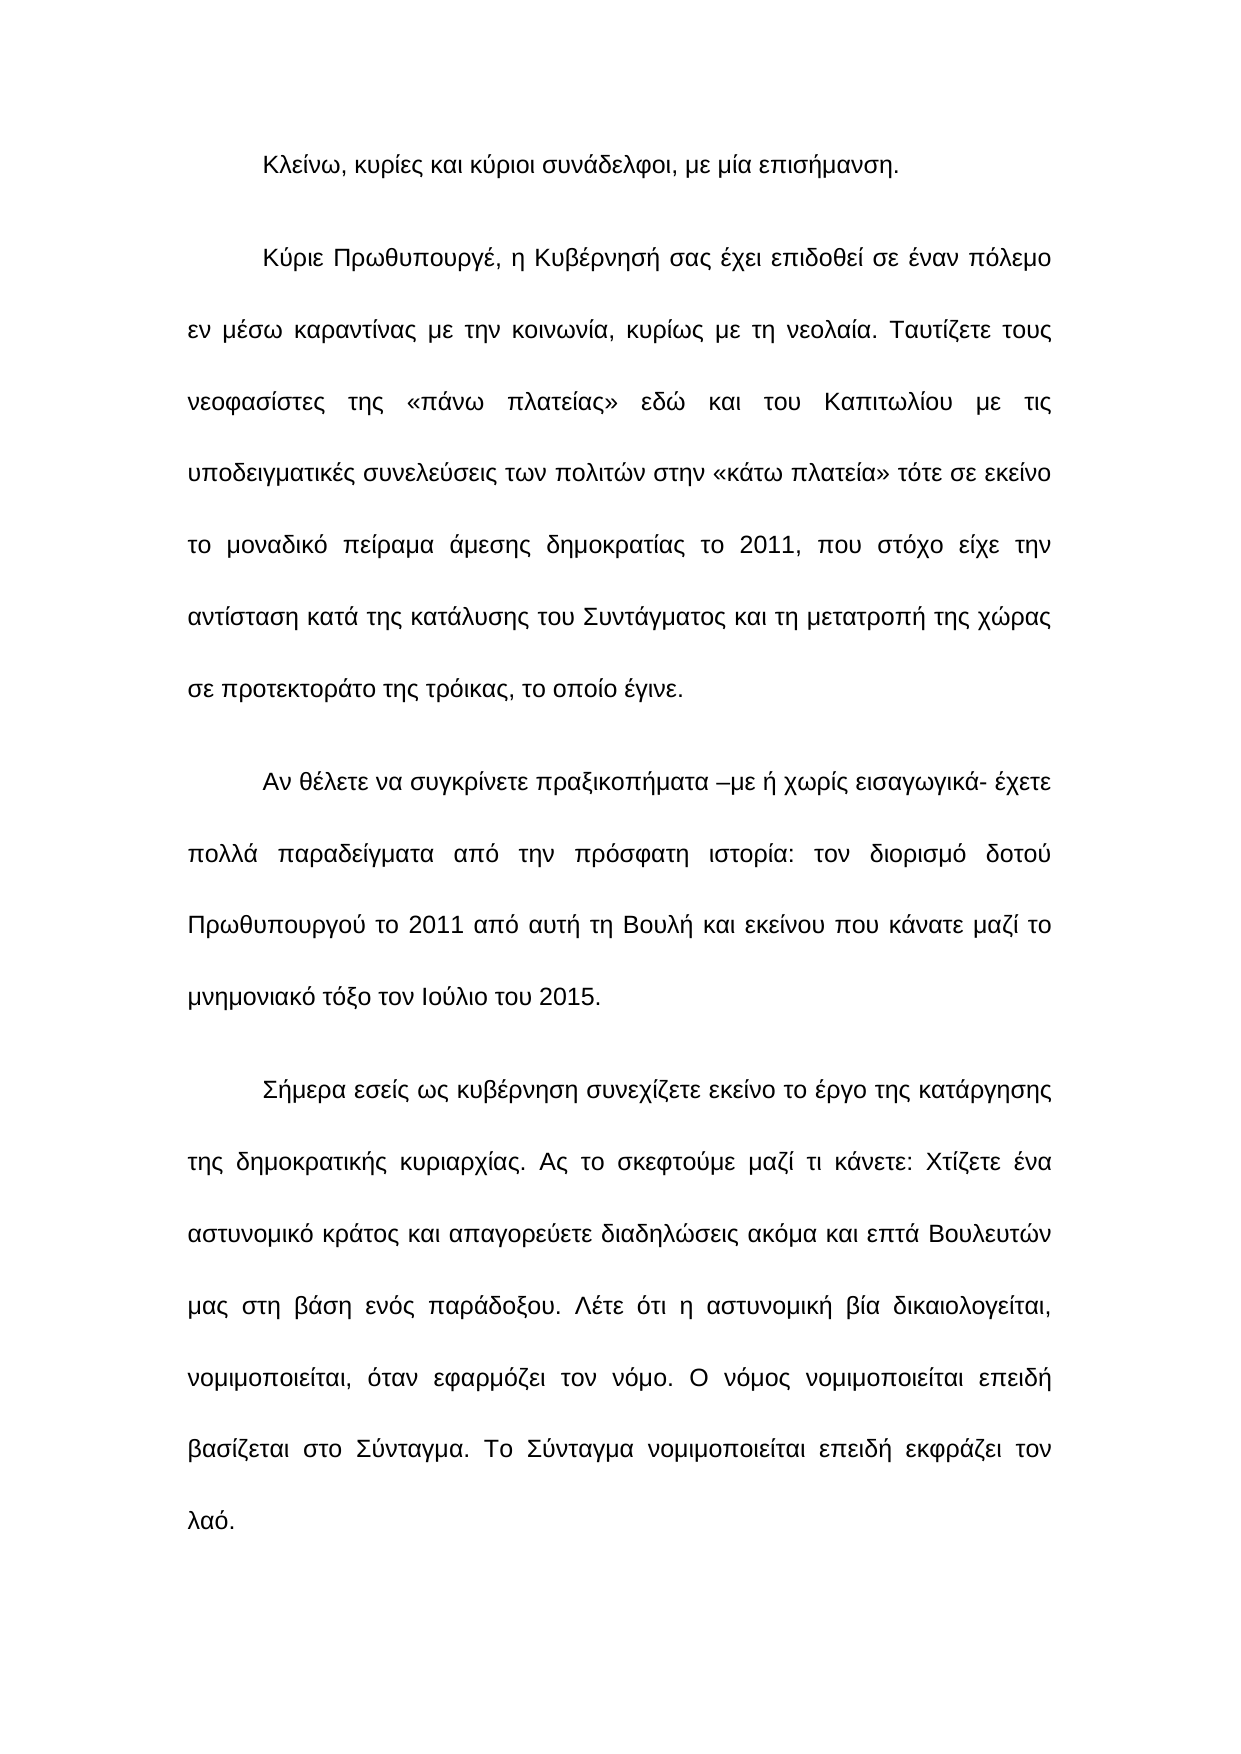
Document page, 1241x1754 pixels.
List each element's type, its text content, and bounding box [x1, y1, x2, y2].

text Σήμερα εσείς ως κυβέρνηση συνεχίζετε εκείνο το έργο της κατάργησης της δημοκρατικής κυριαρχίας. Ας το σκεφτούμε μαζί τι κάνετε: Χτίζετε ένα αστυνομικό κράτος και απαγορεύετε διαδηλώσεις ακόμα και επτά Βουλευτών μας στη βάση ενός παράδοξου. Λέτε ότι η αστυνομική βία δικαιολογείται, νομιμοποιείται, όταν εφαρμόζει τον νόμο. Ο νόμος νομιμοποιείται επειδή βασίζεται στο Σύνταγμα. Το Σύνταγμα νομιμοποιείται επειδή εκφράζει τον λαό. [187, 1075, 1053, 1535]
text Κλείνω, κυρίες και κύριοι συνάδελφοι, με μία επισήμανση. [187, 150, 1053, 179]
text Κύριε Πρωθυπουργέ, η Κυβέρνησή σας έχει επιδοθεί σε έναν πόλεμο εν μέσω καραντίνας με την κοινωνία, κυρίως με τη νεολαία. Ταυτίζετε τους νεοφασίστες της «πάνω πλατείας» εδώ και του Καπιτωλίου με τις υποδειγματικές συνελεύσεις των πολιτών στην «κάτω πλατεία» τότε σε εκείνο το μοναδικό πείραμα άμεσης δημοκρατίας το 2011, που στόχο είχε την αντίσταση κατά της κατάλυσης του Συντάγματος και τη μετατροπή της χώρας σε προτεκτοράτο της τρόικας, το οποίο έγινε. [187, 243, 1053, 703]
text Αν θέλετε να συγκρίνετε πραξικοπήματα –με ή χωρίς εισαγωγικά- έχετε πολλά παραδείγματα από την πρόσφατη ιστορία: τον διορισμό δοτού Πρωθυπουργού το 2011 από αυτή τη Βουλή και εκείνου που κάνατε μαζί το μνημονιακό τόξο τον Ιούλιο του 2015. [187, 767, 1053, 1011]
